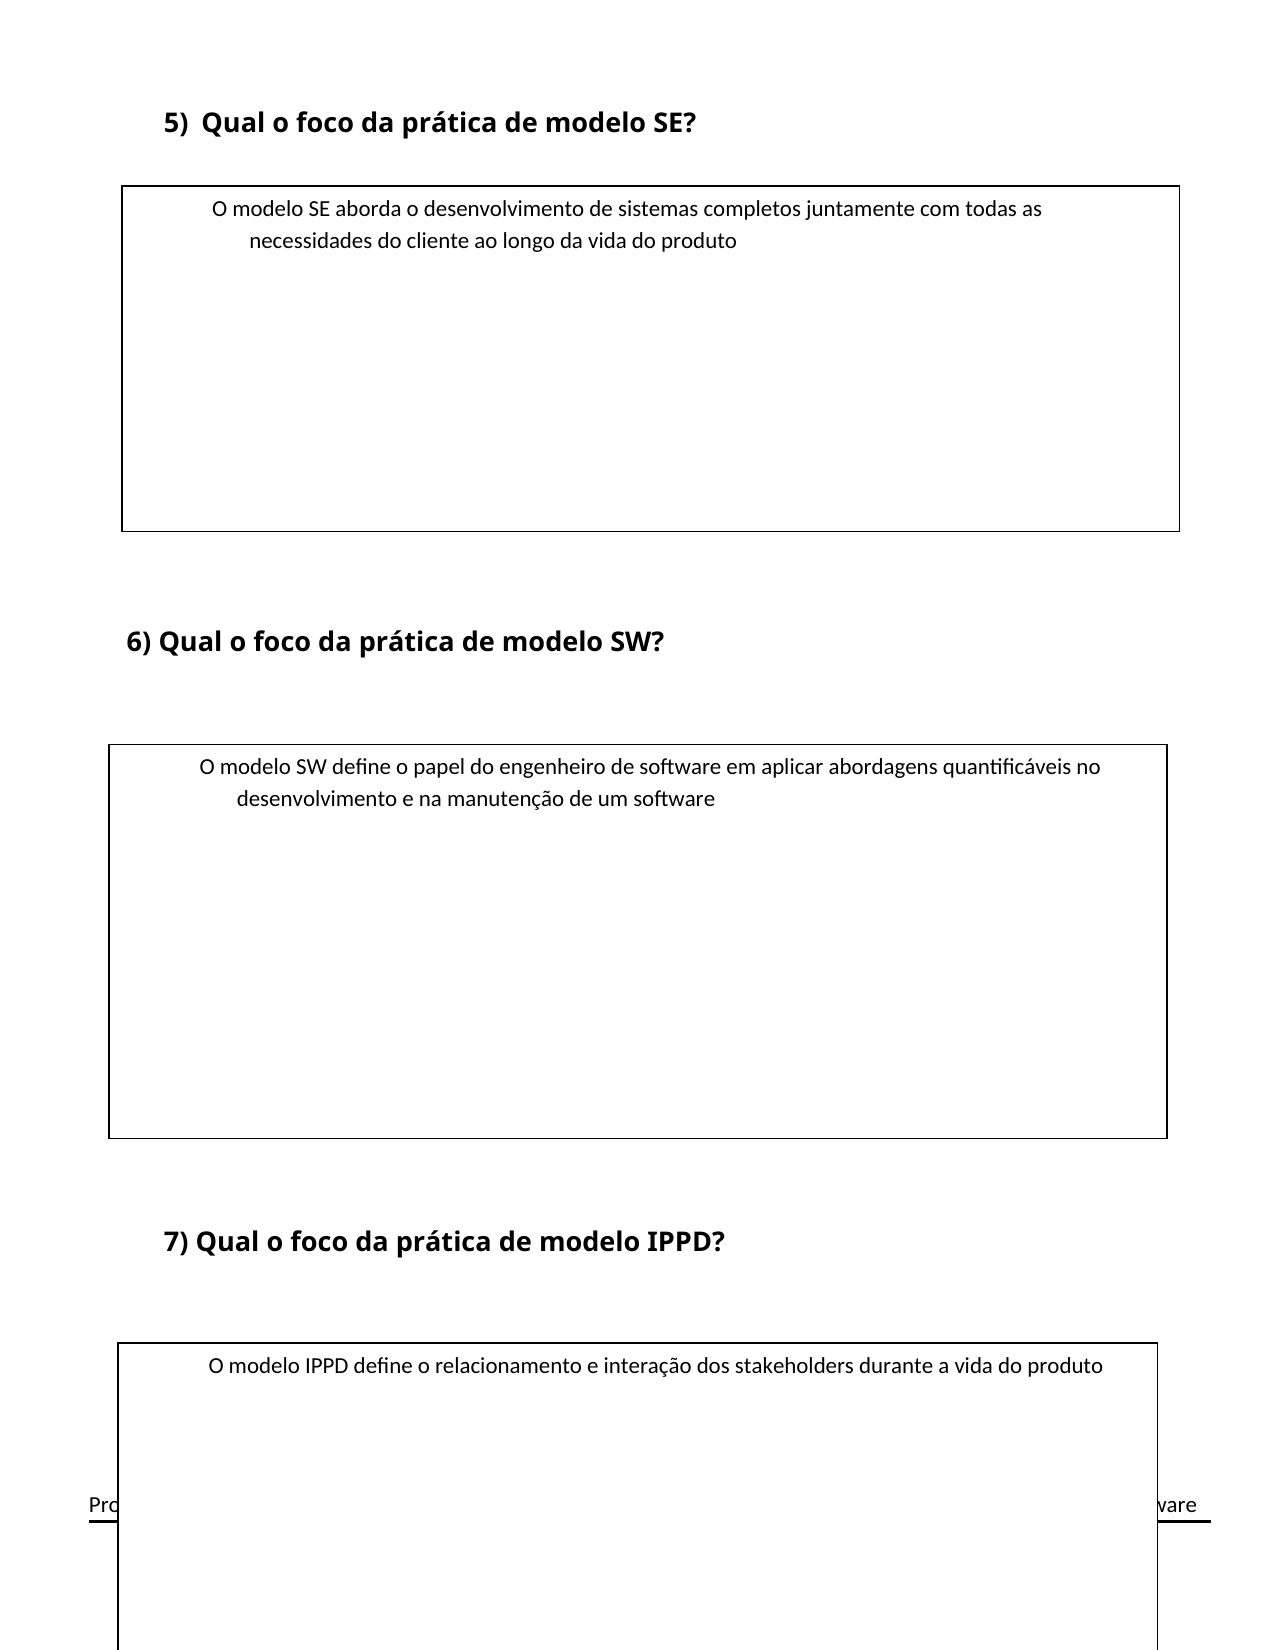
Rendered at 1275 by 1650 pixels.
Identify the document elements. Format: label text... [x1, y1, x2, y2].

list 6) Qual o foco da prática de modelo SW? [126, 623, 1211, 660]
text 7) Qual o foco da prática de modelo IPPD? [164, 1223, 1211, 1260]
list Qual o foco da prática de modelo SE? [164, 103, 1211, 140]
